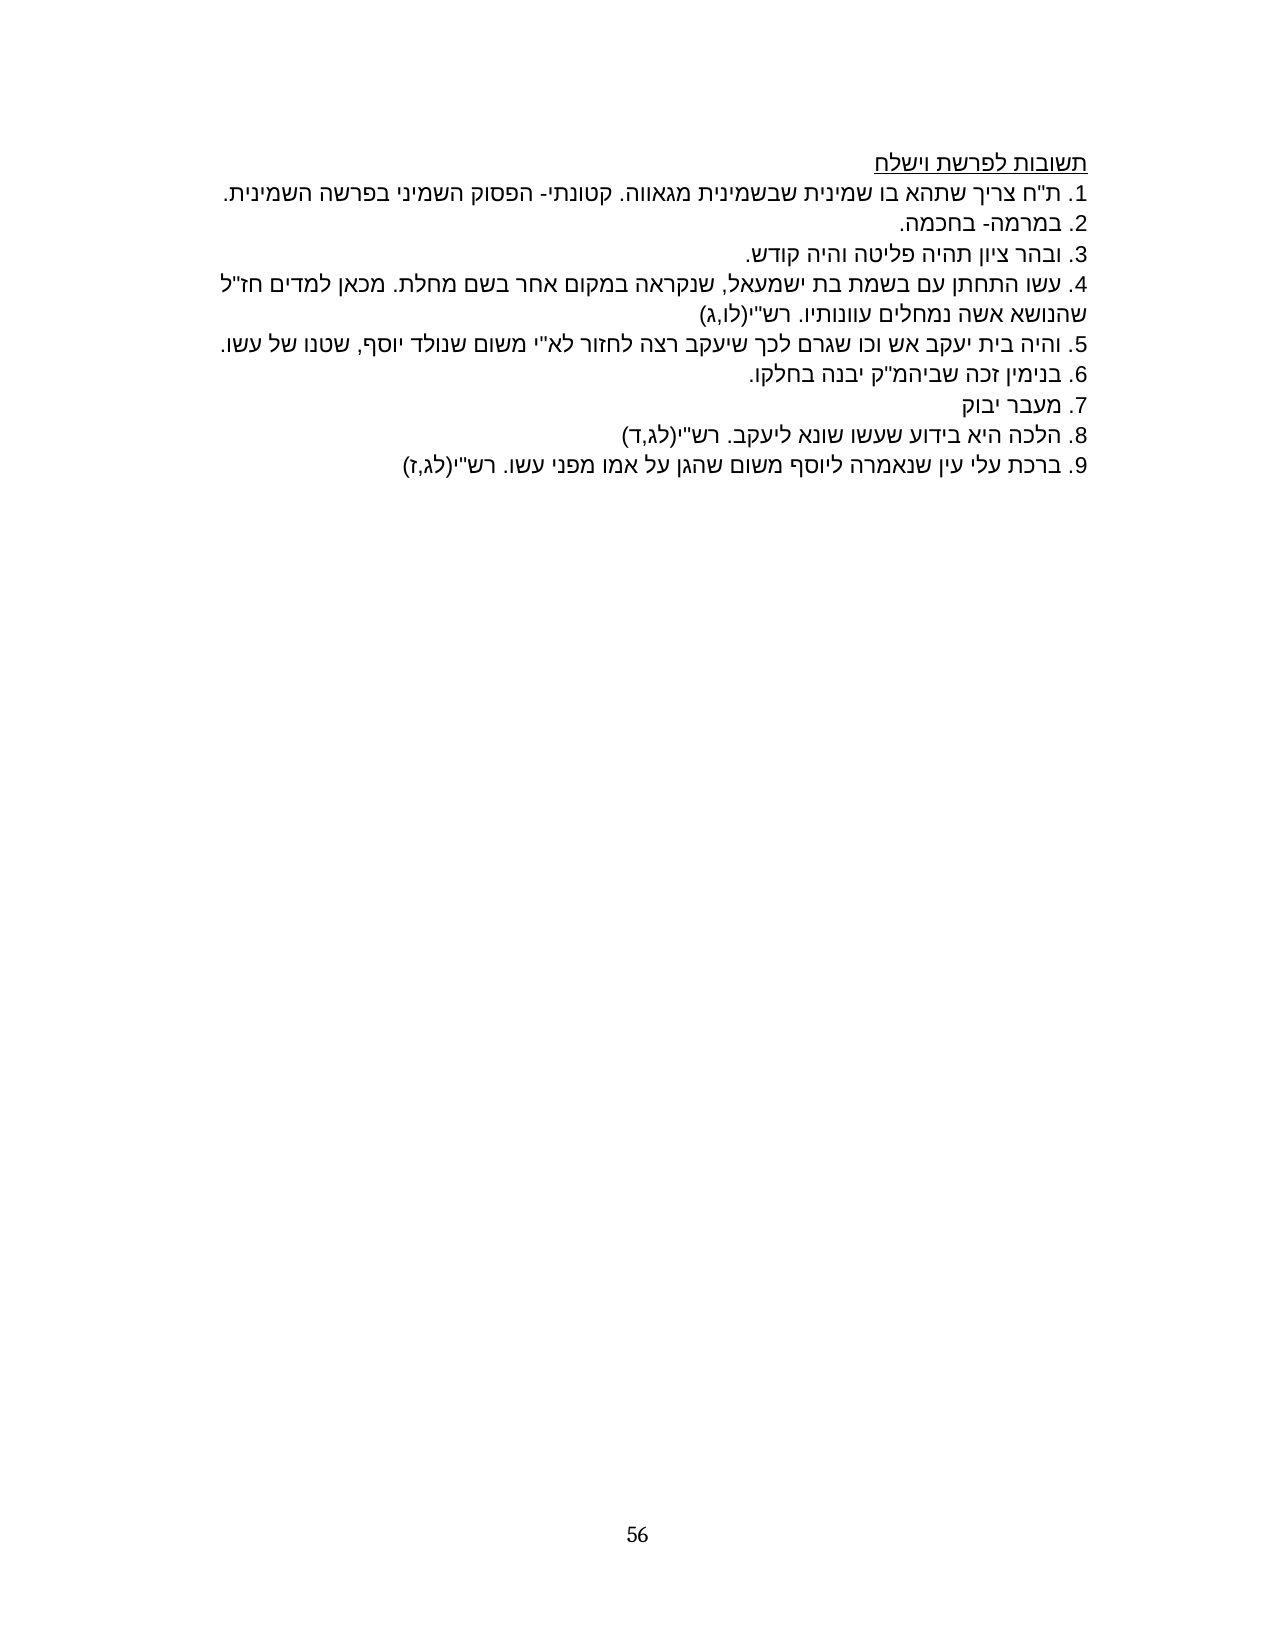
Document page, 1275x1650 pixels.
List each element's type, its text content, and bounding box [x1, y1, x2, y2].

text תשובות לפרשת וישלח [187, 150, 1087, 478]
